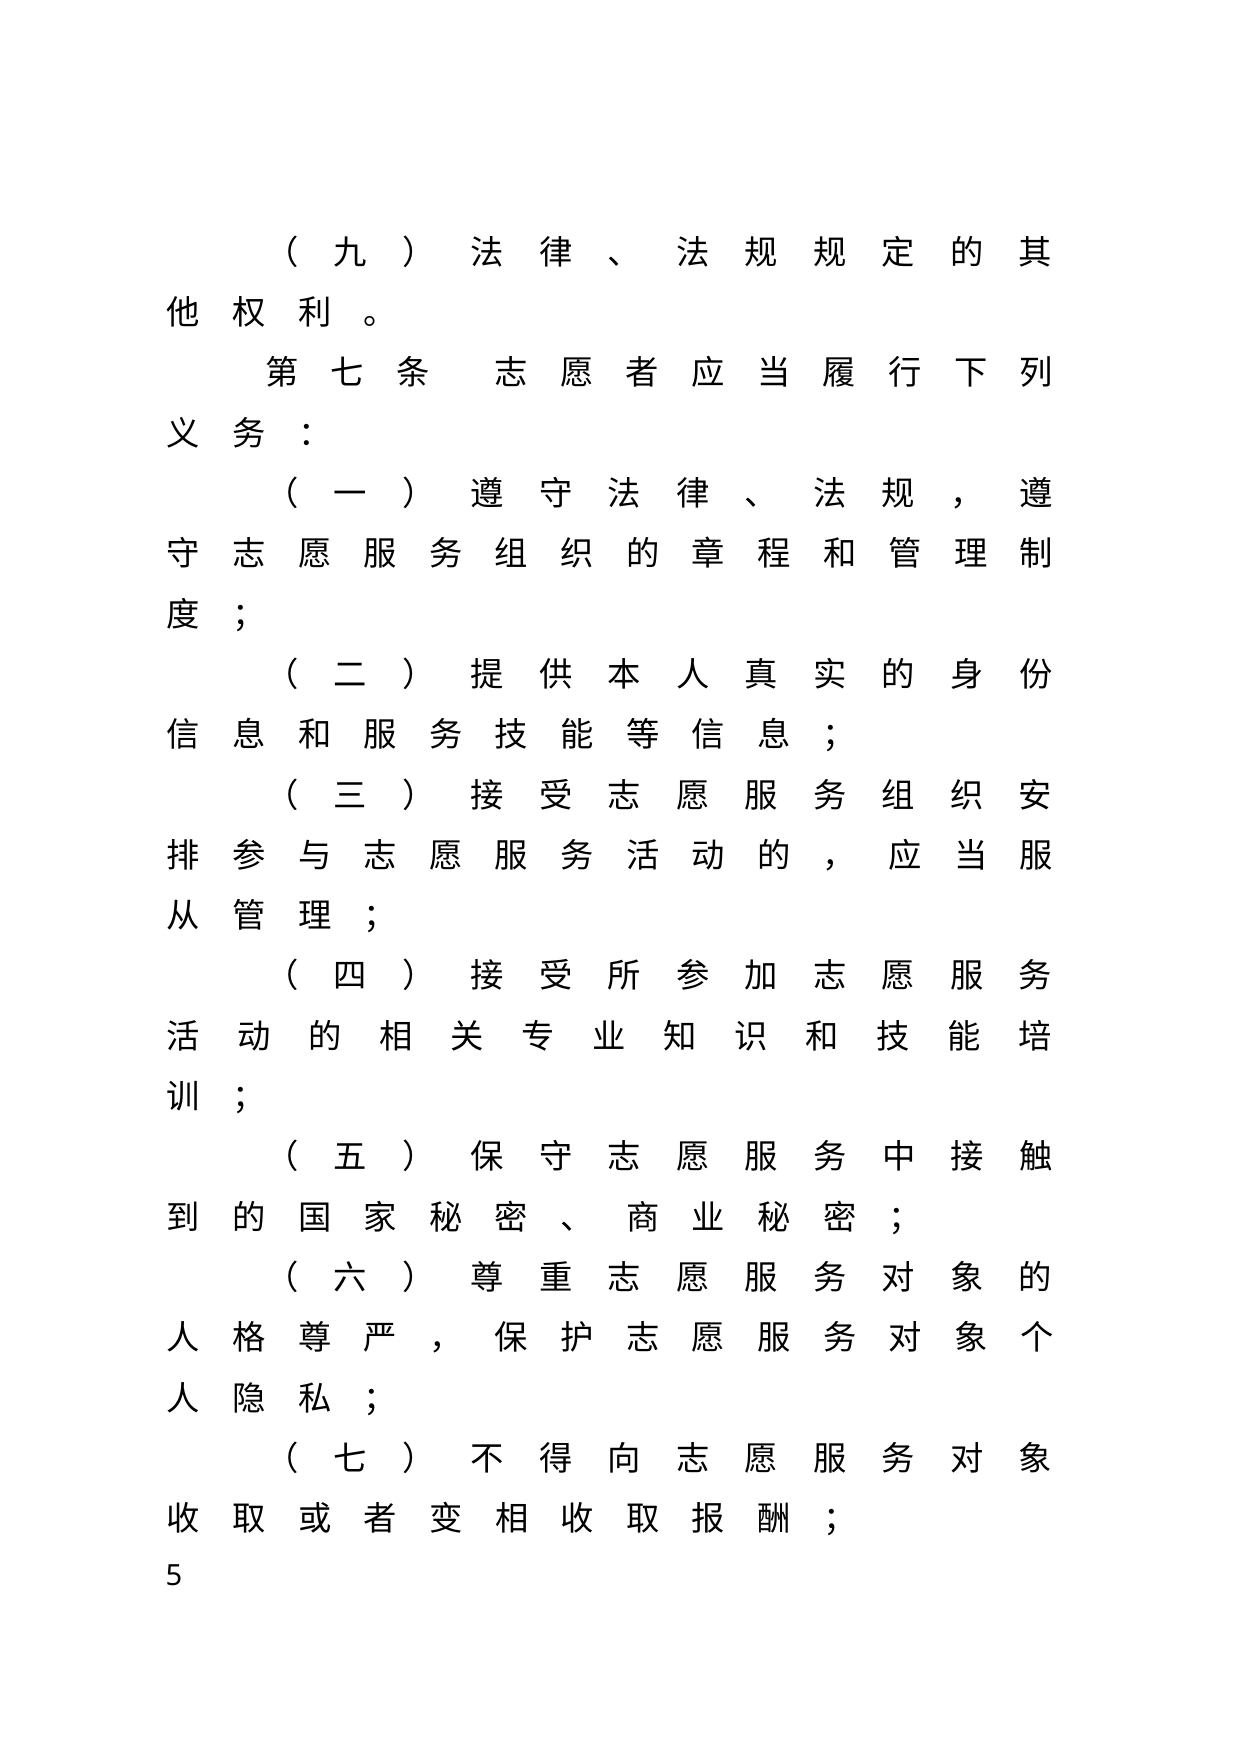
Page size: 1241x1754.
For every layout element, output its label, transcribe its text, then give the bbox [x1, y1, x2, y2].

text （一）遵守法律、法规，遵守志愿服务组织的章程和管理制度； [167, 461, 1085, 642]
text （六）尊重志愿服务对象的人格尊严，保护志愿服务对象个人隐私； [167, 1245, 1085, 1426]
text 第七条 志愿者应当履行下列义务： [167, 340, 1085, 461]
text （九）法律、法规规定的其他权利。 [167, 219, 1085, 340]
text （五）保守志愿服务中接触到的国家秘密、商业秘密； [167, 1124, 1085, 1245]
text （二）提供本人真实的身份信息和服务技能等信息； [167, 642, 1085, 762]
text （四）接受所参加志愿服务活动的相关专业知识和技能培训； [167, 943, 1085, 1124]
text （七）不得向志愿服务对象收取或者变相收取报酬； [167, 1426, 1085, 1546]
text （三）接受志愿服务组织安排参与志愿服务活动的，应当服从管理； [167, 762, 1085, 943]
